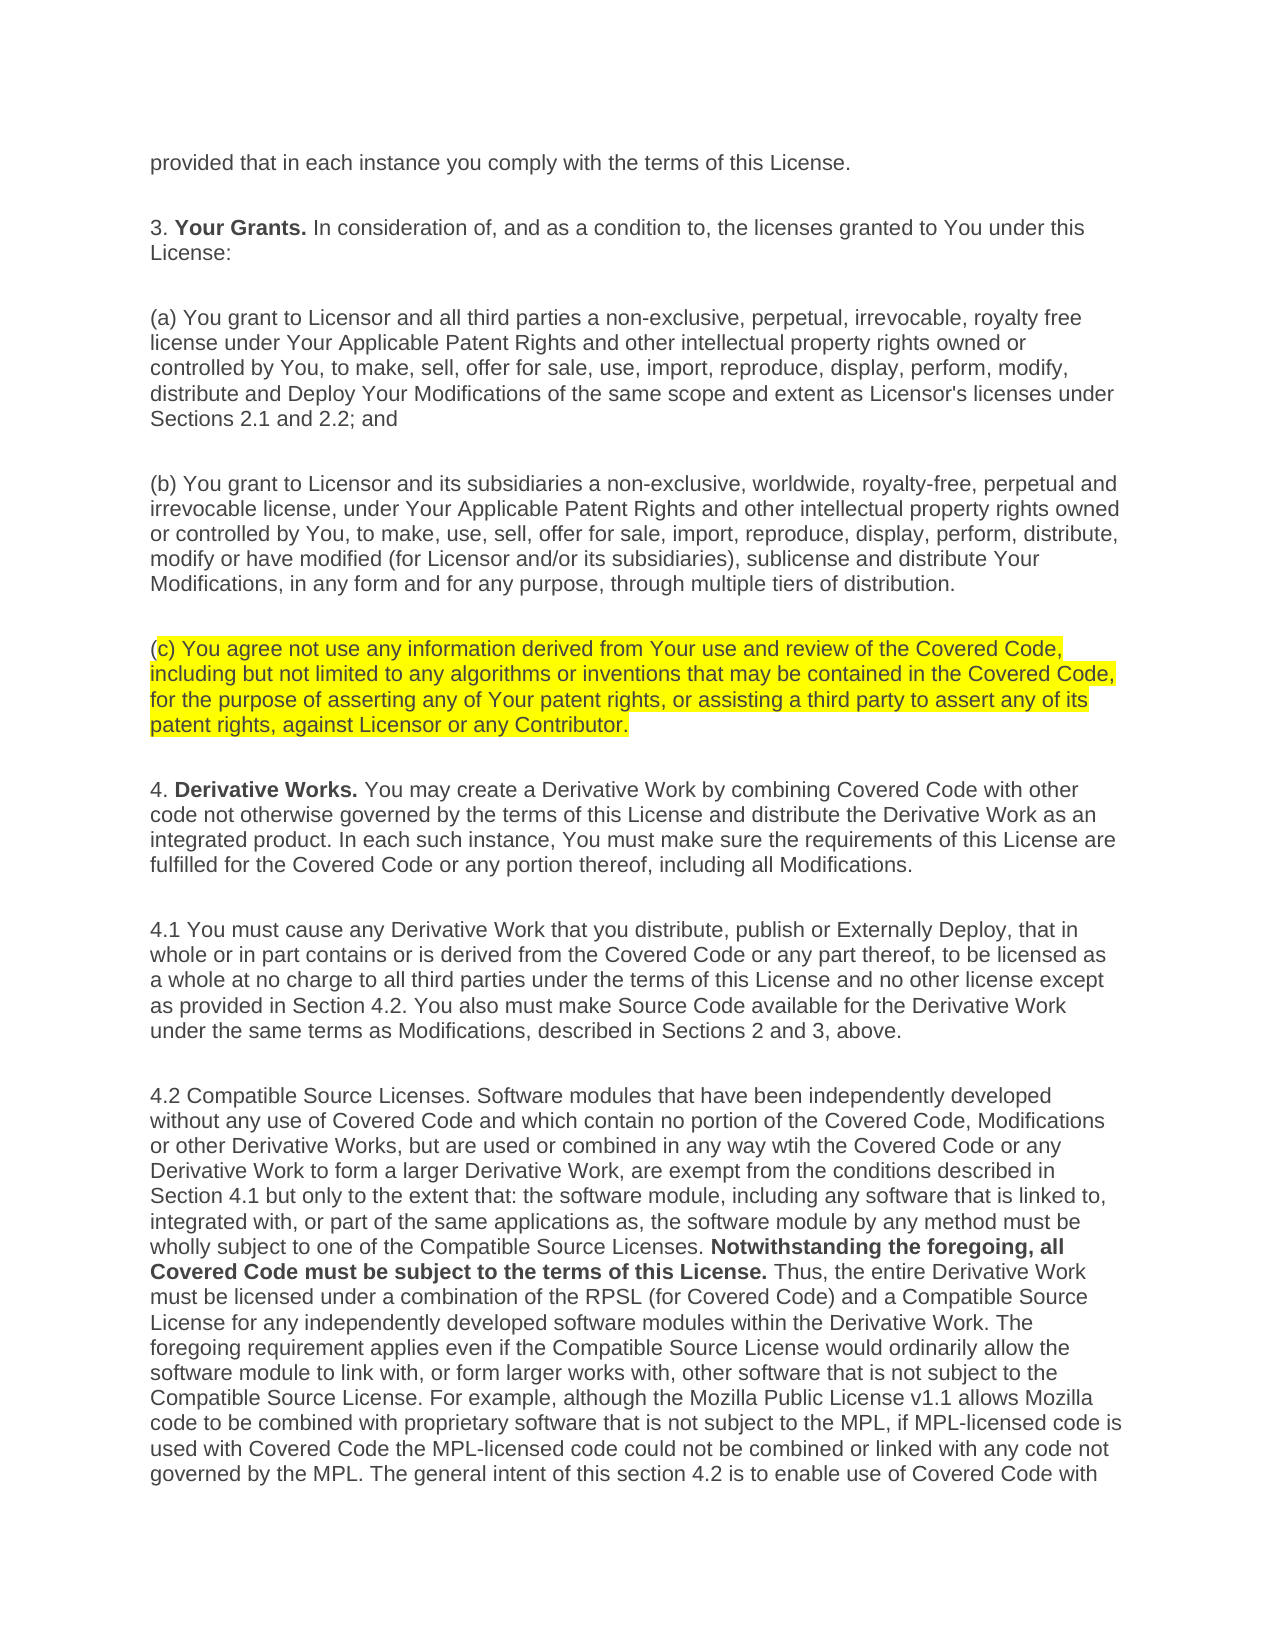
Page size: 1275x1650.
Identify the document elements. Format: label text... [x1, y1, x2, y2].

text (b) You grant to Licensor and its subsidiaries a non-exclusive, worldwide, royalty-free, perpetual and irrevocable license, under Your Applicable Patent Rights and other intellectual property rights owned or controlled by You, to make, use, sell, offer for sale, import, reproduce, display, perform, distribute, modify or have modified (for Licensor and/or its subsidiaries), sublicense and distribute Your Modifications, in any form and for any purpose, through multiple tiers of distribution. [150, 470, 1125, 596]
text 4. Derivative Works. You may create a Derivative Work by combining Covered Code with other code not otherwise governed by the terms of this License and distribute the Derivative Work as an integrated product. In each such instance, You must make sure the requirements of this License are fulfilled for the Covered Code or any portion thereof, including all Modifications. [150, 776, 1125, 877]
text (a) You grant to Licensor and all third parties a non-exclusive, perpetual, irrevocable, royalty free license under Your Applicable Patent Rights and other intellectual property rights owned or controlled by You, to make, sell, offer for sale, use, import, reproduce, display, perform, modify, distribute and Deploy Your Modifications of the same scope and extent as Licensor's licenses under Sections 2.1 and 2.2; and [150, 305, 1125, 431]
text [150, 1082, 1125, 1486]
text 4.1 You must cause any Derivative Work that you distribute, publish or Externally Deploy, that in whole or in part contains or is derived from the Covered Code or any part thereof, to be licensed as a whole at no charge to all third parties under the terms of this License and no other license except as provided in Section 4.2. You also must make Source Code available for the Derivative Work under the same terms as Modifications, described in Sections 2 and 3, above. [150, 917, 1125, 1043]
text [150, 150, 1125, 175]
text (c) You agree not use any information derived from Your use and review of the Covered Code, including but not limited to any algorithms or inventions that may be contained in the Covered Code, for the purpose of asserting any of Your patent rights, or assisting a third party to assert any of its patent rights, against Licensor or any Contributor. [629, 636, 1125, 737]
text 3. Your Grants. In consideration of, and as a condition to, the licenses granted to You under this License: [150, 215, 1125, 265]
